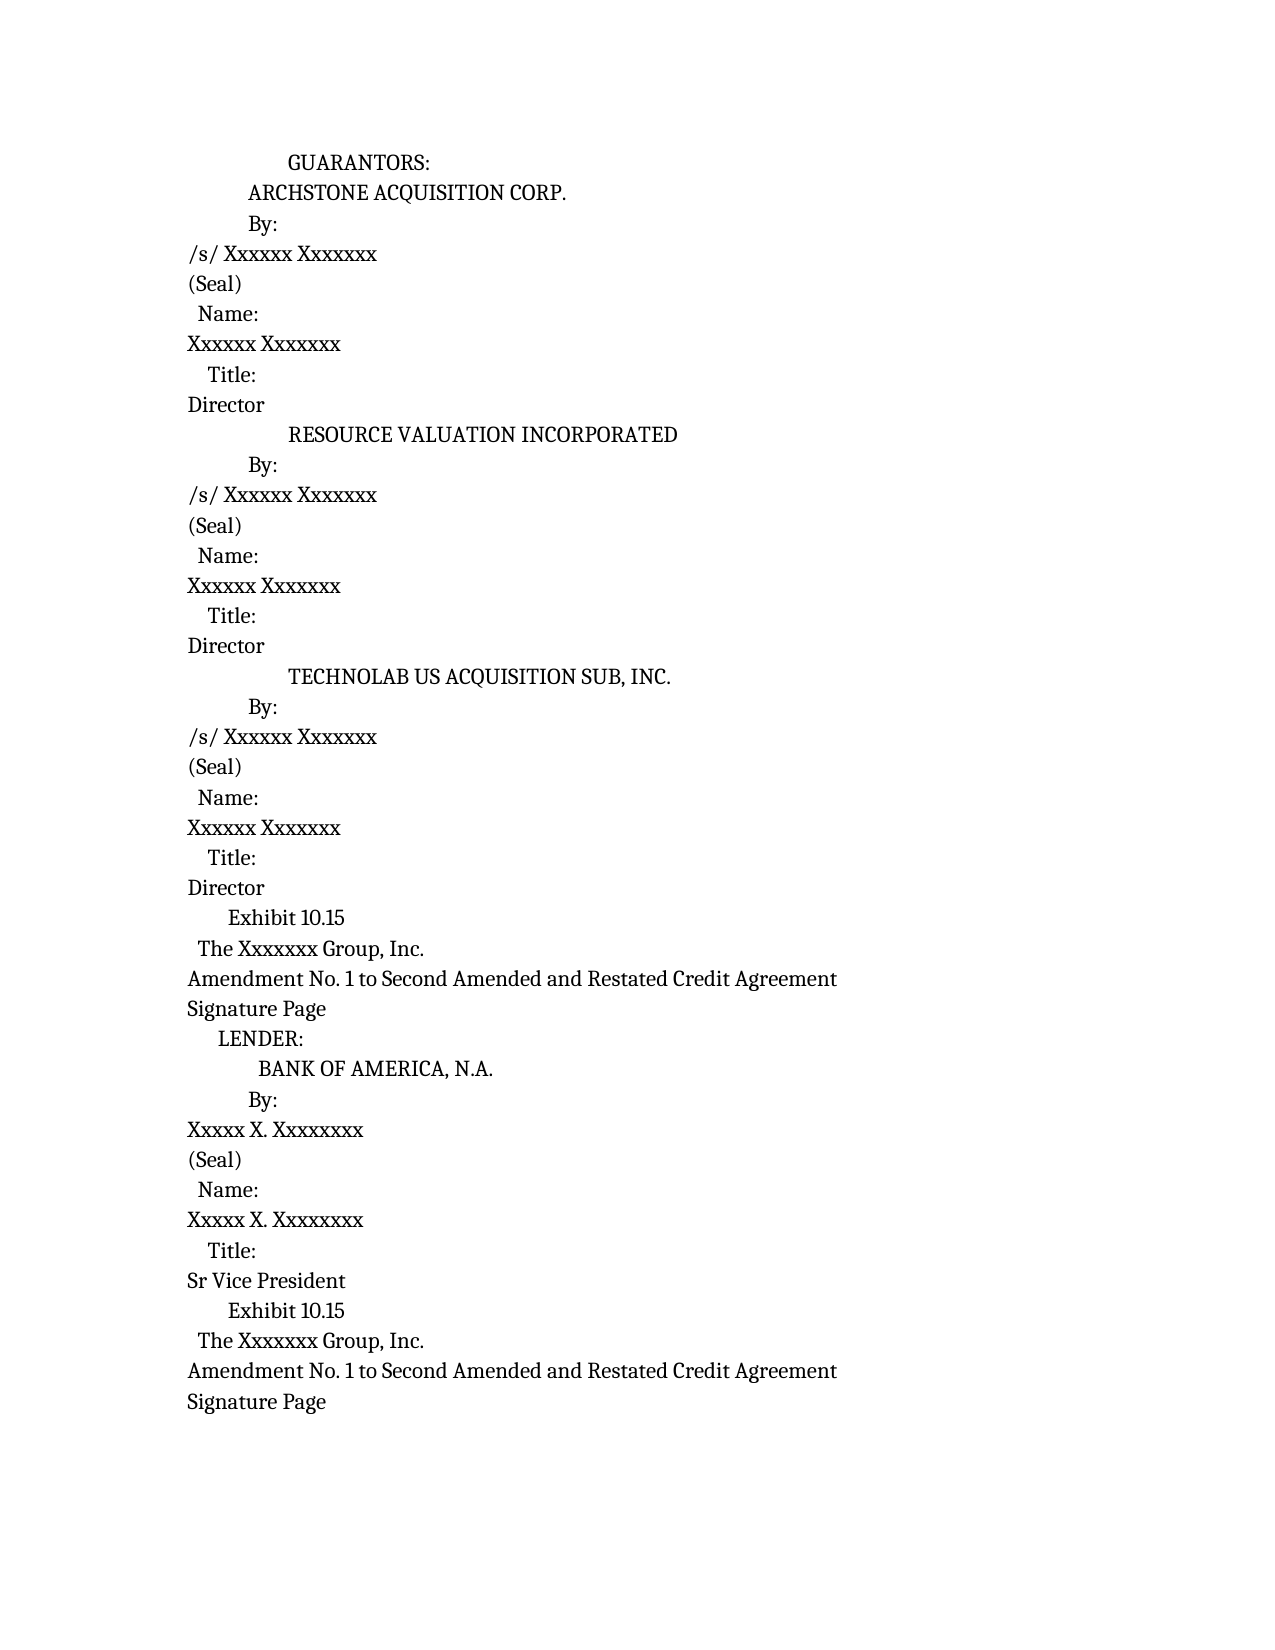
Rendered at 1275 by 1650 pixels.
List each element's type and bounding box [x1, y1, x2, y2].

text [187, 150, 1087, 1415]
